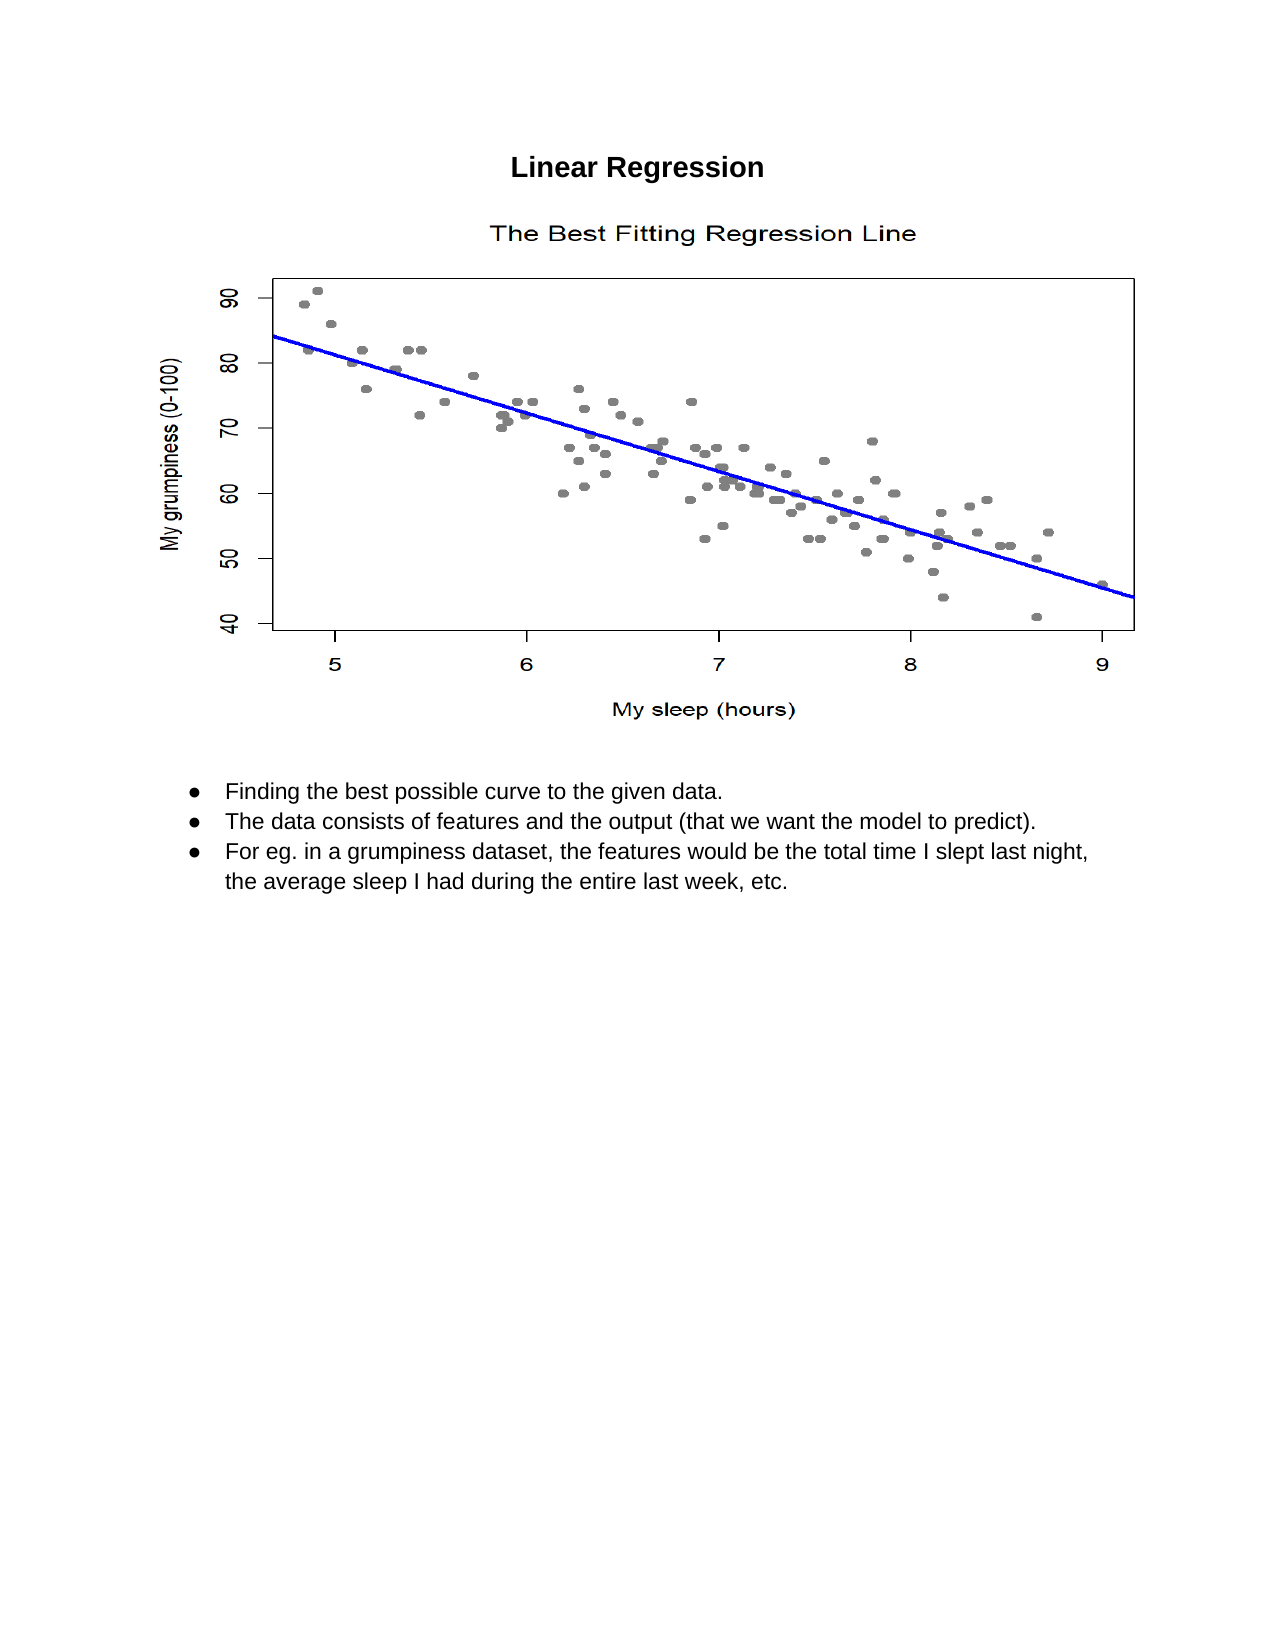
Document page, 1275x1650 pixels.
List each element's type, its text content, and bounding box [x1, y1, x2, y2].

picture [150, 187, 1197, 744]
text Linear Regression [150, 150, 1125, 187]
list Finding the best possible curve to the given data. [187, 778, 1125, 804]
list For eg. in a grumpiness dataset, the features would be the total time I slept last night, the average sleep I had during the entire last week, etc. [187, 838, 1125, 895]
list The data consists of features and the output (that we want the model to predict). [187, 808, 1125, 834]
